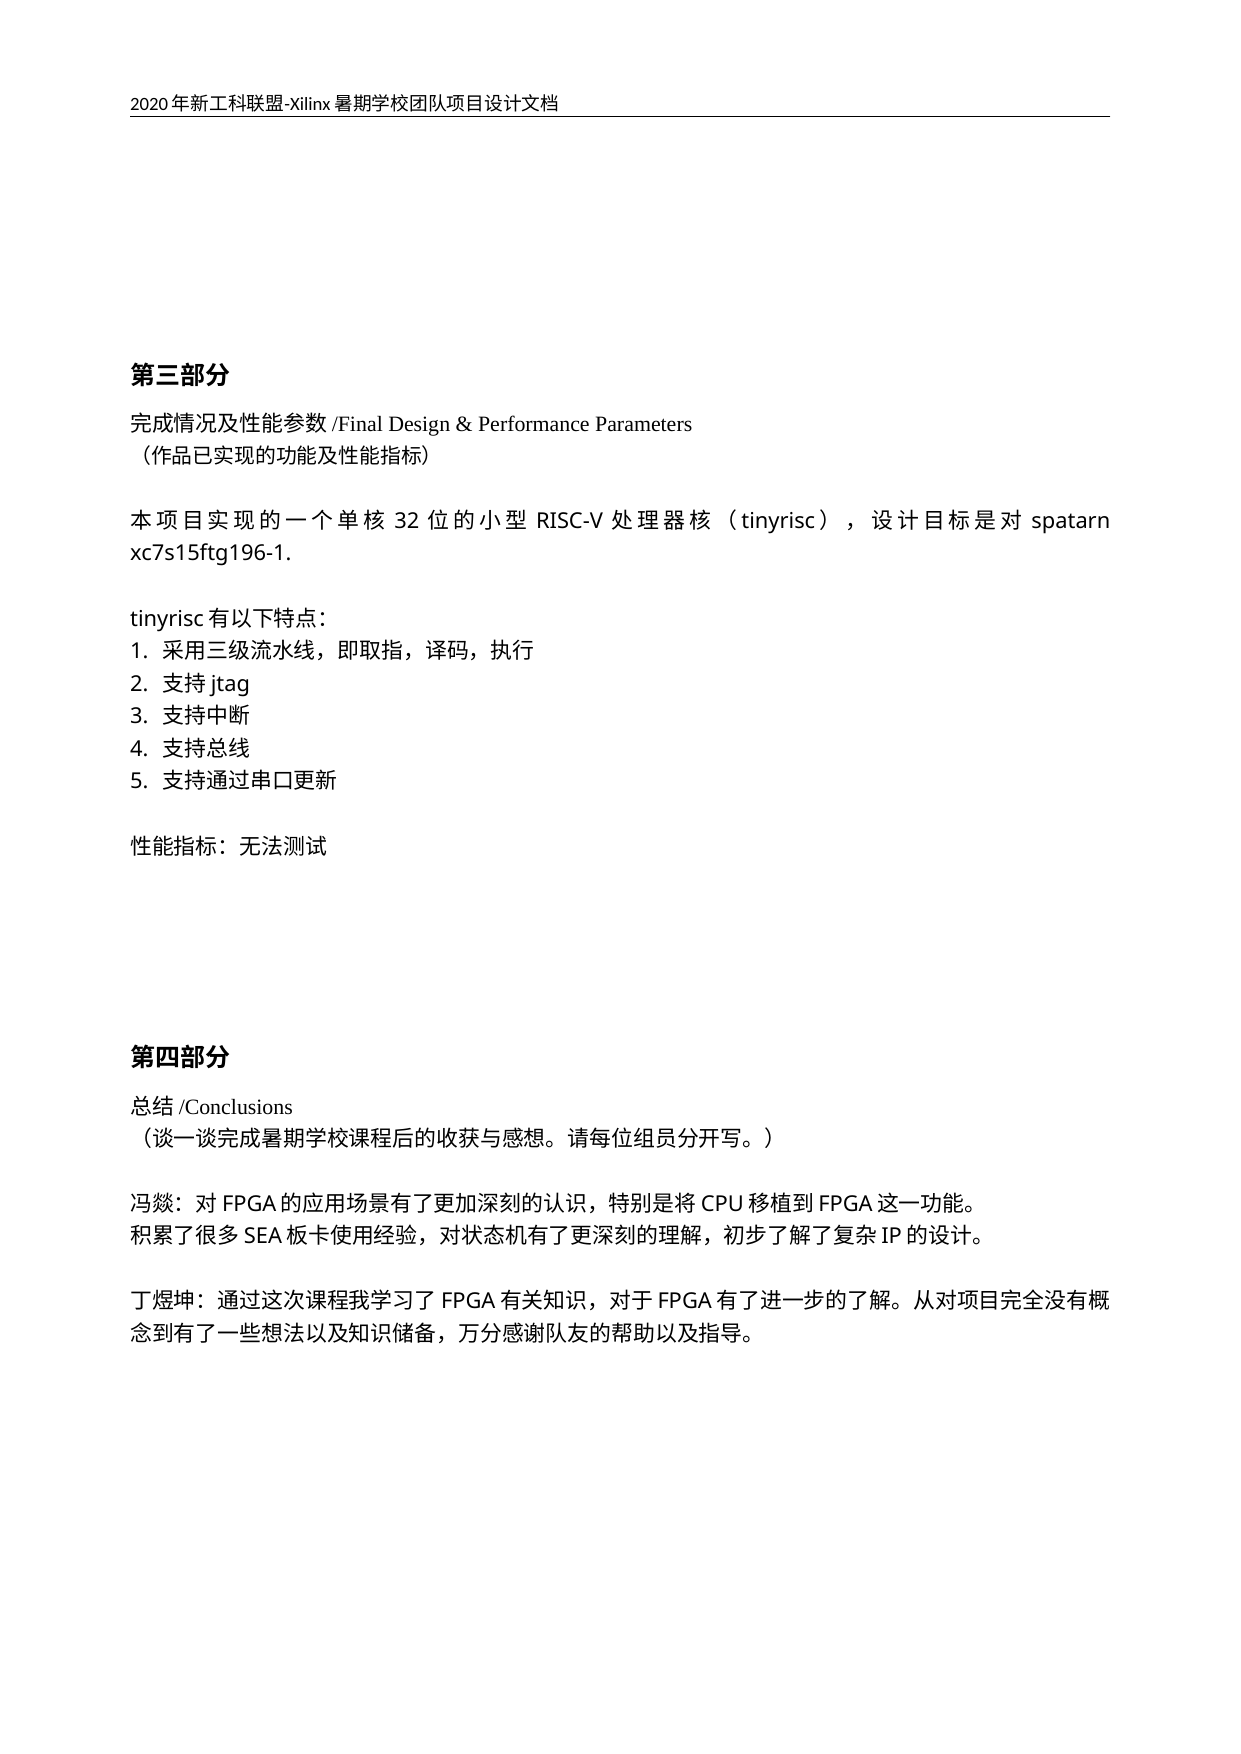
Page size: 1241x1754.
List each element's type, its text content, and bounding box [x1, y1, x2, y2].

list 支持总线 [130, 731, 1110, 763]
text （谈一谈完成暑期学校课程后的收获与感想。请每位组员分开写。） [130, 1121, 1110, 1153]
text 丁煜坤：通过这次课程我学习了FPGA有关知识，对于FPGA有了进一步的了解。从对项目完全没有概念到有了一些想法以及知识储备，万分感谢队友的帮助以及指导。 [130, 1283, 1110, 1348]
list 支持通过串口更新 [130, 763, 1110, 796]
text 第四部分 [130, 1023, 1110, 1088]
text 第三部分 [130, 341, 1110, 406]
text （作品已实现的功能及性能指标） [130, 438, 1110, 471]
text 冯燚：对FPGA的应用场景有了更加深刻的认识，特别是将CPU移植到FPGA这一功能。 [130, 1186, 1110, 1218]
text 积累了很多SEA板卡使用经验，对状态机有了更深刻的理解，初步了解了复杂IP的设计。 [130, 1218, 1110, 1251]
list 采用三级流水线，即取指，译码，执行 [130, 633, 1110, 666]
list 支持jtag [130, 666, 1110, 698]
text 完成情况及性能参数 /Final Design & Performance Parameters [130, 406, 1110, 438]
text tinyrisc有以下特点： [130, 601, 1110, 633]
text 总结 /Conclusions [130, 1088, 1110, 1121]
list 支持中断 [130, 698, 1110, 731]
text 本项目实现的一个单核32位的小型RISC-V处理器核（tinyrisc），设计目标是对spatarn xc7s15ftg196-1. [130, 503, 1110, 568]
list 性能指标：无法测试 [130, 828, 1110, 861]
